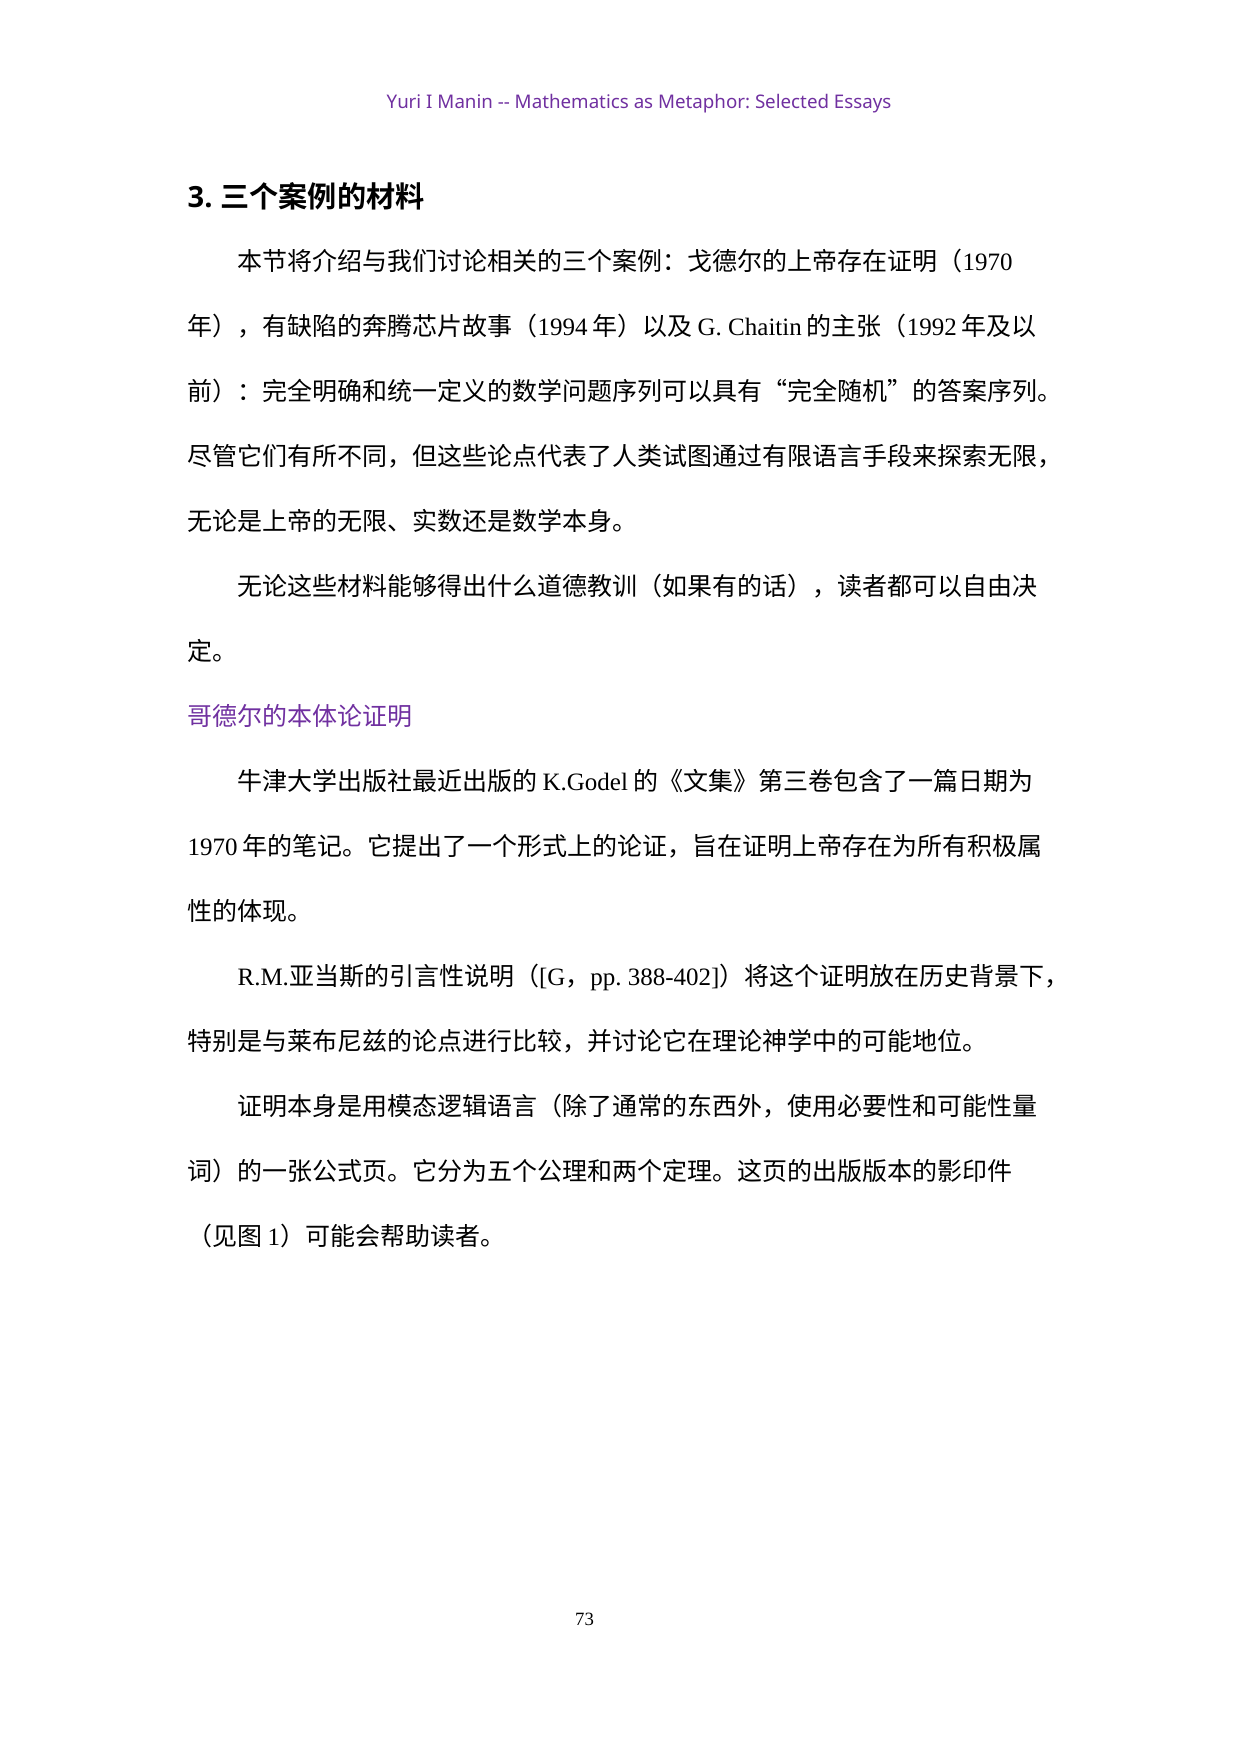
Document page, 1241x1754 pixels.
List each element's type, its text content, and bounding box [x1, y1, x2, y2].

subtitle 3. 三个案例的材料 [187, 162, 1053, 227]
text R.M.亚当斯的引言性说明（[G，pp. 388-402]）将这个证明放在历史背景下，特别是与莱布尼兹的论点进行比较，并讨论它在理论神学中的可能地位。 [187, 942, 1053, 1072]
text 哥德尔的本体论证明 [187, 682, 1053, 747]
text 本节将介绍与我们讨论相关的三个案例：戈德尔的上帝存在证明（1970年），有缺陷的奔腾芯片故事（1994年）以及G. Chaitin的主张（1992年及以前）：完全明确和统一定义的数学问题序列可以具有“完全随机”的答案序列。尽管它们有所不同，但这些论点代表了人类试图通过有限语言手段来探索无限，无论是上帝的无限、实数还是数学本身。 [187, 227, 1053, 552]
text 牛津大学出版社最近出版的K.Godel的《文集》第三卷包含了一篇日期为1970年的笔记。它提出了一个形式上的论证，旨在证明上帝存在为所有积极属性的体现。 [187, 747, 1053, 942]
text 无论这些材料能够得出什么道德教训（如果有的话），读者都可以自由决定。 [187, 552, 1053, 682]
text 证明本身是用模态逻辑语言（除了通常的东西外，使用必要性和可能性量词）的一张公式页。它分为五个公理和两个定理。这页的出版版本的影印件（见图1）可能会帮助读者。 [187, 1072, 1053, 1267]
